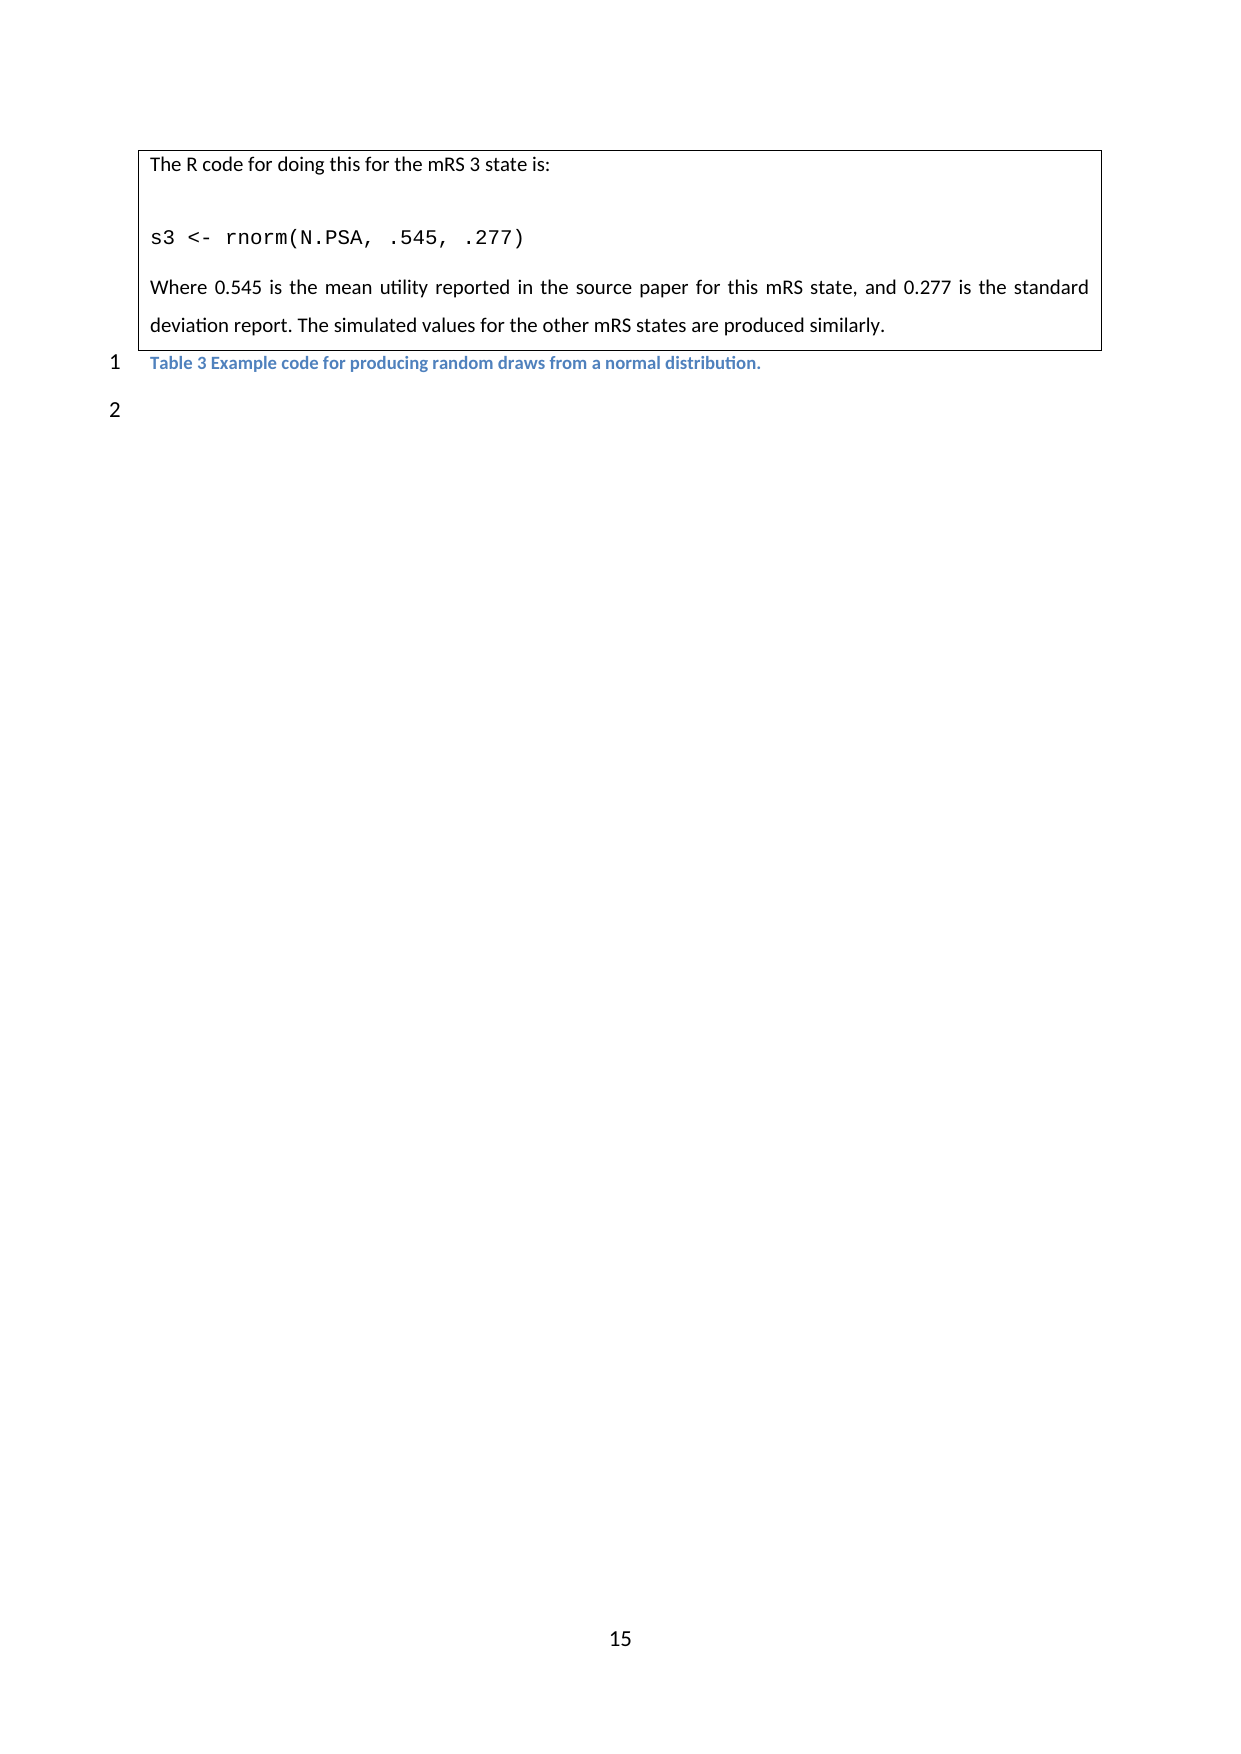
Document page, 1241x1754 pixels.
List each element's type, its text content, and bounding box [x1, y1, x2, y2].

table_header The R code for doing this for the mRS 3 state is: s3 <- rnorm(N.PSA, .545, .277) Where 0.545 is the mean utility reported in the source paper for this mRS state, and 0.277 is the standard deviation report. The simulated values for the other mRS states are produced similarly. [139, 151, 1101, 350]
